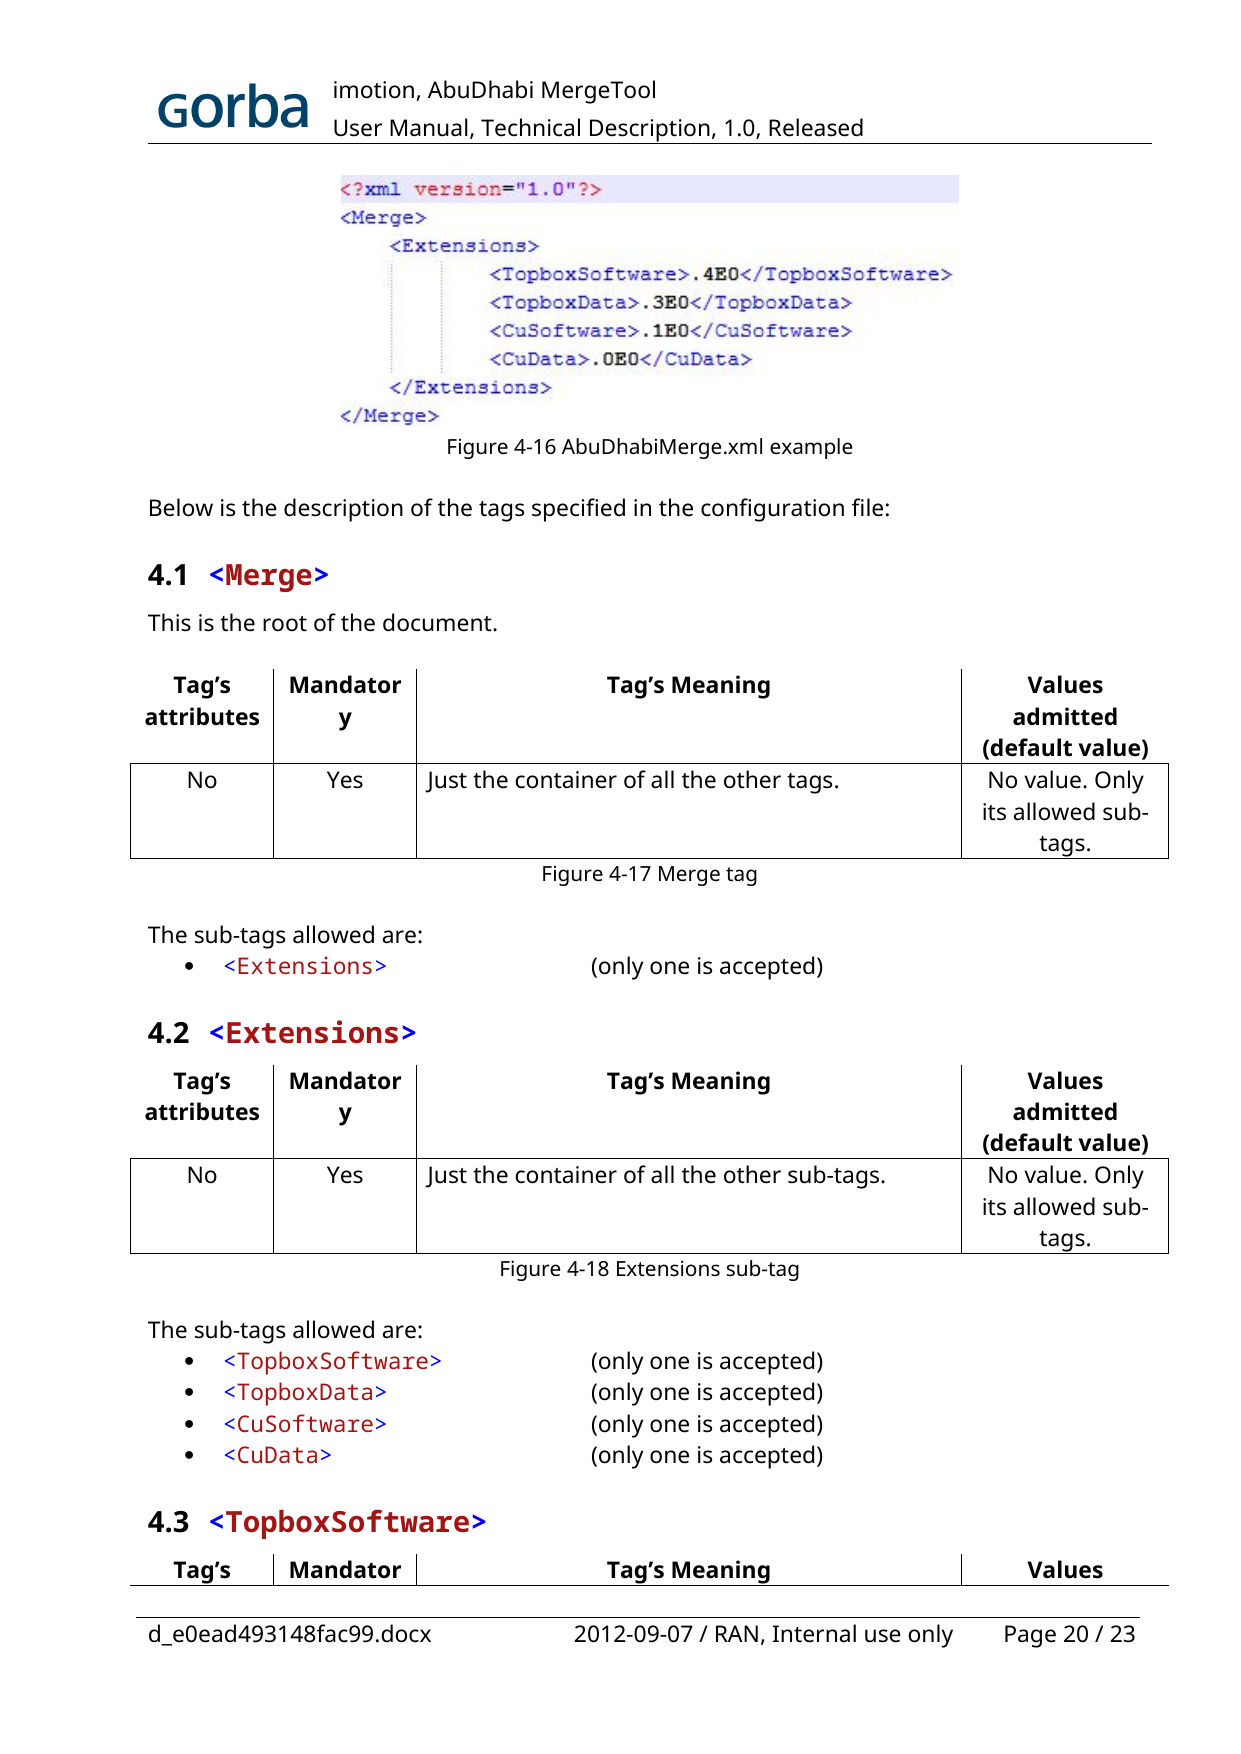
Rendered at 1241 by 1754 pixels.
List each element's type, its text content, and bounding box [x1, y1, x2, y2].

table_cell No value. Only its allowed sub-tags. [962, 1159, 1168, 1253]
table_header Tag’s attributes [130, 1065, 273, 1158]
table_cell No value. Only its allowed sub-tags. [962, 764, 1168, 858]
text The sub-tags allowed are: [148, 919, 1152, 950]
table_header Tag’s Meaning [417, 1554, 961, 1585]
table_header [962, 1554, 1169, 1585]
table_cell Yes [274, 1159, 416, 1253]
text Below is the description of the tags specified in the configuration file: [148, 492, 1152, 523]
table_header Tag’s Meaning [417, 669, 961, 763]
table_header Tag’s attributes [130, 1554, 273, 1585]
text This is the root of the document. [148, 607, 1152, 638]
table_header Mandatory [274, 669, 416, 763]
subtitle <Merge> [148, 555, 1152, 594]
table_cell No [131, 1159, 273, 1253]
table_header Tag’s Meaning [417, 1065, 961, 1158]
subtitle <Extensions> [148, 1012, 1152, 1052]
list <TopboxData> (only one is accepted) [185, 1376, 1152, 1408]
table_cell No [131, 764, 273, 858]
picture [341, 175, 959, 433]
table_cell Just the container of all the other sub-tags. [417, 1159, 961, 1253]
list <TopboxSoftware> (only one is accepted) [185, 1345, 1152, 1376]
table_header Values admitted (default value) [962, 669, 1169, 763]
list <CuData> (only one is accepted) [185, 1439, 1152, 1470]
list <Extensions> (only one is accepted) [185, 950, 1152, 981]
table_cell Yes [274, 764, 416, 858]
subtitle <TopboxSoftware> [148, 1501, 1152, 1541]
picture [158, 83, 308, 128]
table_header Tag’s attributes [130, 669, 273, 763]
table_header Values admitted (default value) [962, 1065, 1169, 1158]
text The sub-tags allowed are: [148, 1314, 1152, 1345]
list <CuSoftware> (only one is accepted) [185, 1408, 1152, 1439]
table_header Mandatory [274, 1554, 416, 1585]
table_cell Just the container of all the other tags. [417, 764, 961, 858]
table_header Mandatory [274, 1065, 416, 1158]
